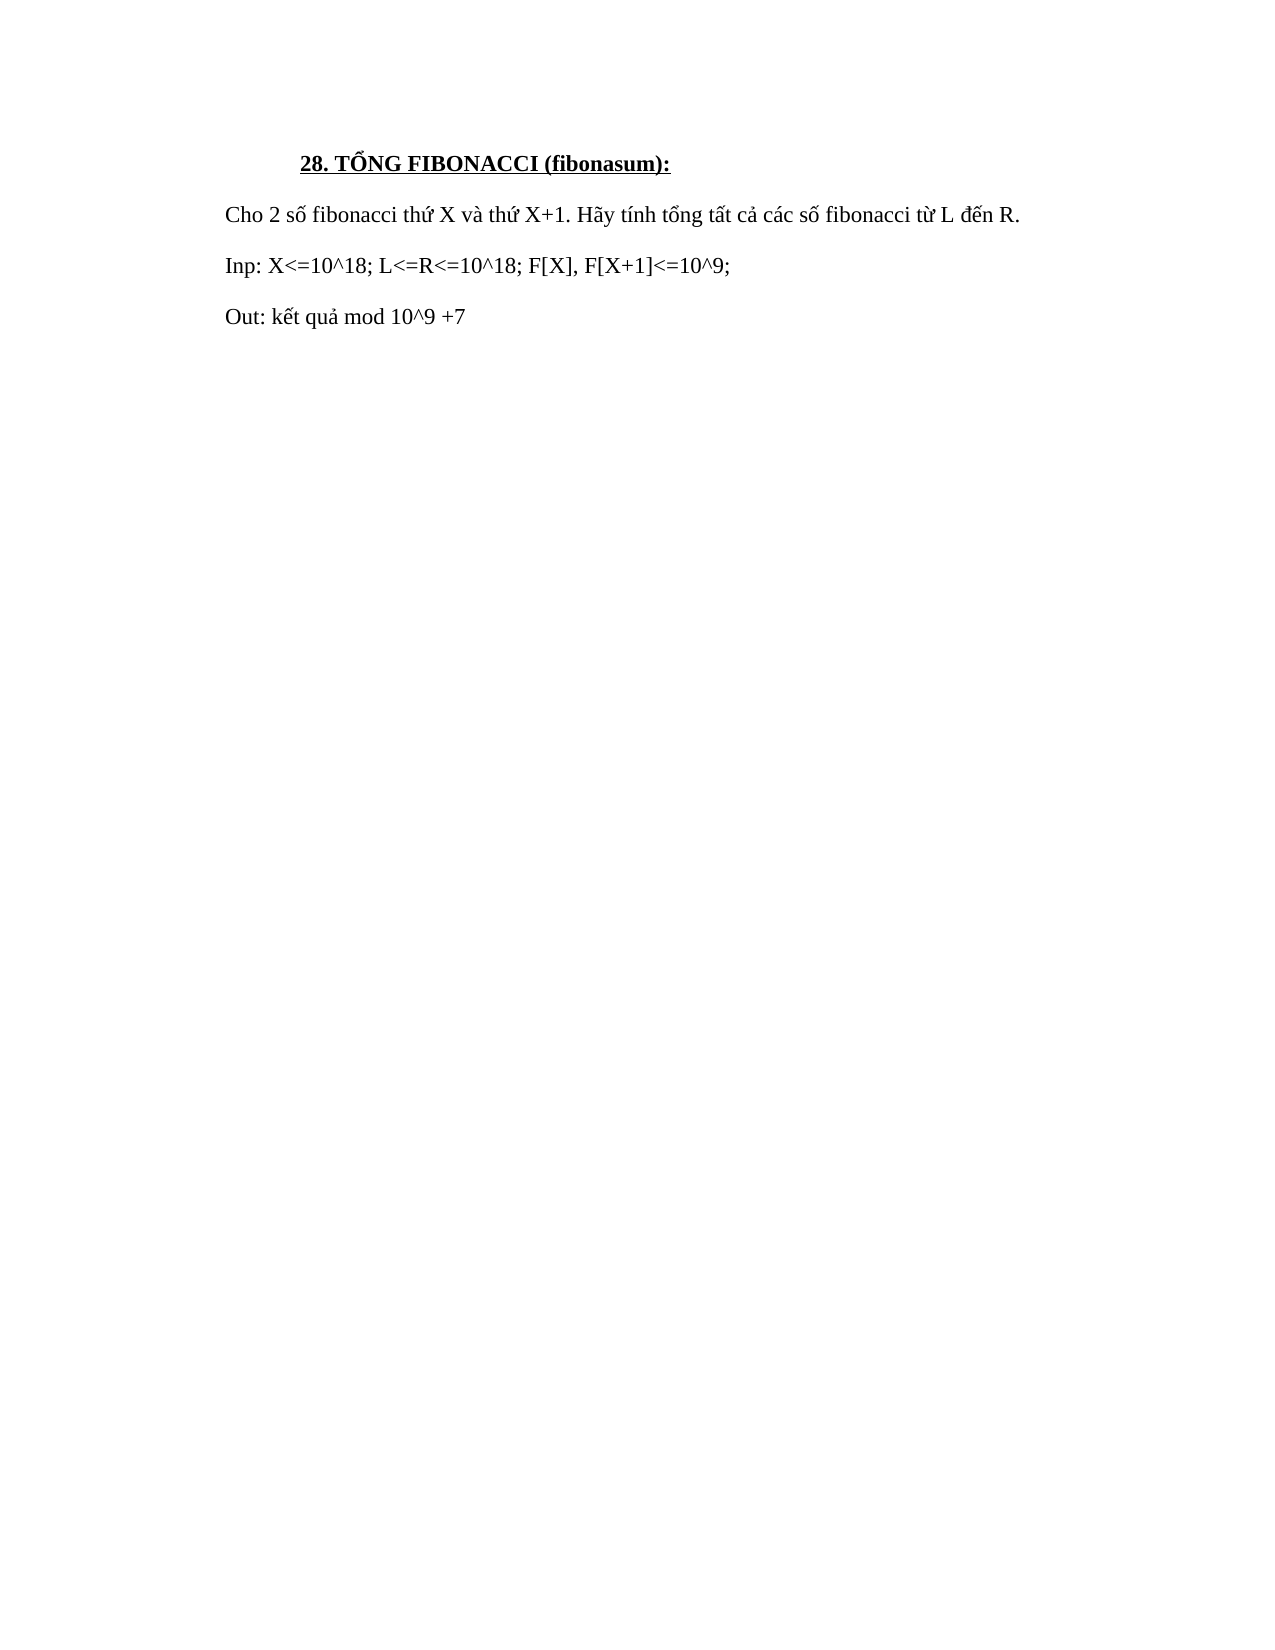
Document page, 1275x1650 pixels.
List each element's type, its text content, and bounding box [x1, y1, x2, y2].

text 28. TỔNG FIBONACCI (fibonasum): [150, 150, 1125, 176]
text Out: kết quả mod 10^9 +7 [150, 303, 1125, 329]
text Inp: X<=10^18; L<=R<=10^18; F[X], F[X+1]<=10^9; [150, 252, 1125, 278]
text Cho 2 số fibonacci thứ X và thứ X+1. Hãy tính tổng tất cả các số fibonacci từ L đến R. [150, 201, 1125, 227]
